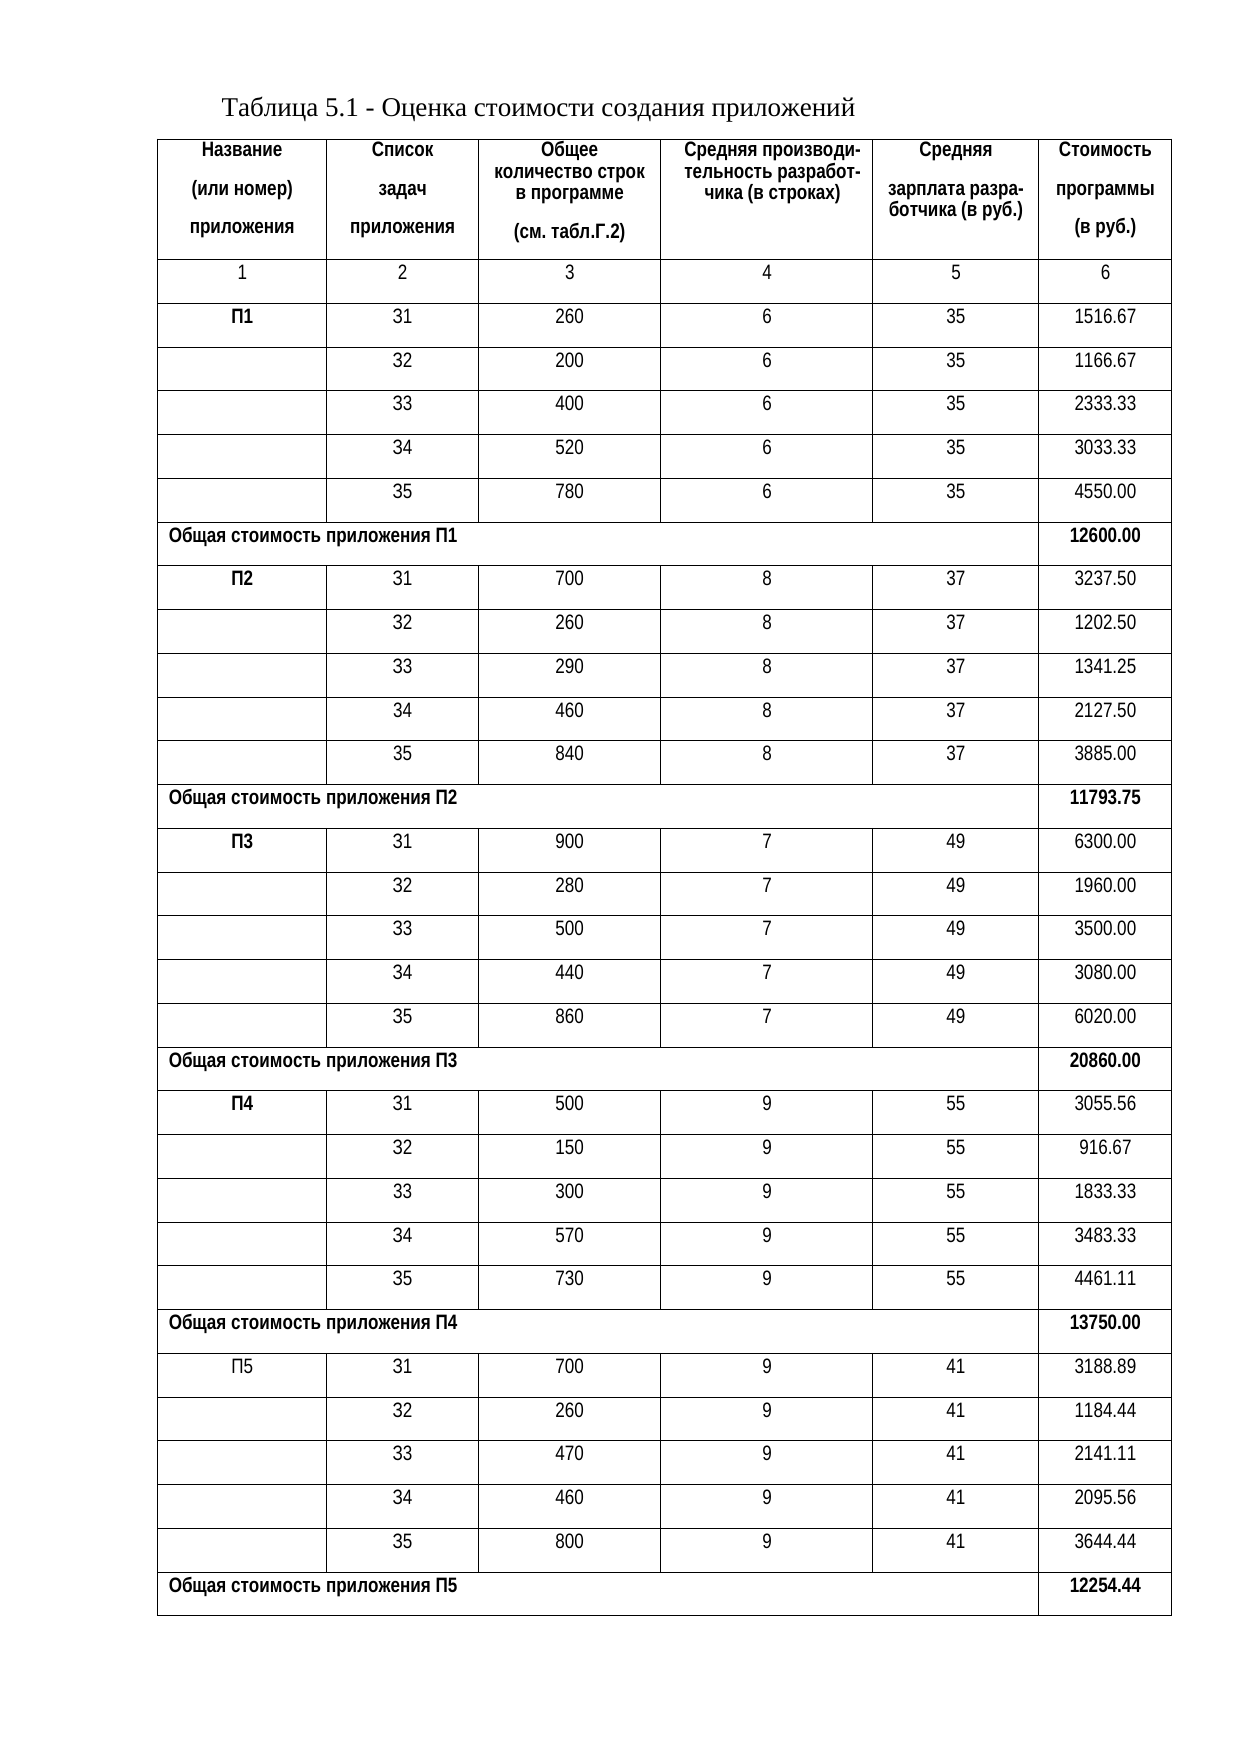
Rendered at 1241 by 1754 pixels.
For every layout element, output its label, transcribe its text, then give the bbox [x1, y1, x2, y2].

table_cell 4 [661, 260, 872, 303]
table_cell З2 [327, 610, 478, 653]
table_cell 37 [873, 610, 1038, 653]
table_cell 6 [1039, 260, 1171, 303]
table_cell З1 [327, 1354, 478, 1397]
table_cell 9 [661, 1091, 872, 1134]
table_cell 780 [479, 479, 660, 522]
table_cell 8 [661, 698, 872, 740]
table_header Средняя производительность разработчика (в строках) [661, 140, 872, 259]
table_cell З3 [327, 1441, 478, 1484]
table_cell П2 [158, 566, 326, 609]
table_cell 3237.50 [1039, 566, 1171, 609]
table_cell [158, 1441, 326, 1484]
table_cell [158, 1398, 326, 1440]
table_cell [158, 654, 326, 697]
table_cell 9 [661, 1529, 872, 1572]
table_cell 4461.11 [1039, 1266, 1171, 1309]
table_cell 1184.44 [1039, 1398, 1171, 1440]
table_cell 460 [479, 1485, 660, 1528]
table_cell З1 [327, 304, 478, 347]
table_cell 37 [873, 654, 1038, 697]
table_cell 49 [873, 873, 1038, 915]
table_cell 4550.00 [1039, 479, 1171, 522]
table_cell [158, 741, 326, 784]
table_cell З1 [327, 1091, 478, 1134]
table_cell 2141.11 [1039, 1441, 1171, 1484]
table_cell 9 [661, 1441, 872, 1484]
table_cell 6 [661, 391, 872, 434]
table_cell [158, 698, 326, 740]
table_cell 200 [479, 348, 660, 390]
table_cell [158, 1179, 326, 1222]
table_cell 35 [873, 391, 1038, 434]
table_cell 8 [661, 566, 872, 609]
table_cell 7 [661, 1004, 872, 1047]
table_cell Общая стоимость приложения П5 [158, 1573, 1038, 1615]
table_cell 37 [873, 698, 1038, 740]
table_cell З5 [327, 1004, 478, 1047]
table_cell [158, 610, 326, 653]
table_cell 34 [327, 698, 478, 740]
table_cell 8 [661, 741, 872, 784]
table_cell 11793.75 [1039, 785, 1171, 828]
table_cell [158, 1223, 326, 1265]
table_cell 9 [661, 1266, 872, 1309]
table_cell 55 [873, 1266, 1038, 1309]
table_cell 7 [661, 916, 872, 959]
table_cell 3 [479, 260, 660, 303]
table_cell 9 [661, 1485, 872, 1528]
table_cell 5 [873, 260, 1038, 303]
table_cell 700 [479, 566, 660, 609]
table_cell З3 [327, 391, 478, 434]
table_cell [158, 348, 326, 390]
table_cell 2333.33 [1039, 391, 1171, 434]
table_cell Общая стоимость приложения П3 [158, 1048, 1038, 1090]
table_cell З3 [327, 654, 478, 697]
table_cell З2 [327, 348, 478, 390]
table_cell 37 [873, 741, 1038, 784]
table_cell 6 [661, 479, 872, 522]
table_cell 35 [327, 741, 478, 784]
table_cell 20860.00 [1039, 1048, 1171, 1090]
table_cell [158, 479, 326, 522]
table_cell 35 [873, 479, 1038, 522]
table_cell З5 [327, 479, 478, 522]
table_cell 500 [479, 916, 660, 959]
table_cell 7 [661, 873, 872, 915]
table_cell 260 [479, 610, 660, 653]
table_cell 41 [873, 1529, 1038, 1572]
text Таблица 5.1 - Оценка стоимости создания приложений [177, 94, 1152, 122]
table_header Стоимость программы (в руб.) [1039, 140, 1171, 259]
table_cell Общая стоимость приложения П4 [158, 1310, 1038, 1353]
table_cell 35 [873, 304, 1038, 347]
table_header Название (или номер) приложения [158, 140, 326, 259]
table_cell [158, 1266, 326, 1309]
table_cell 9 [661, 1354, 872, 1397]
table_cell 55 [873, 1135, 1038, 1178]
table_cell 9 [661, 1179, 872, 1222]
table_cell 1516.67 [1039, 304, 1171, 347]
table_cell З5 [327, 1266, 478, 1309]
table_cell 41 [873, 1485, 1038, 1528]
table_cell 1341.25 [1039, 654, 1171, 697]
table_header Общее количество строк в программе (см. табл.Г.2) [479, 140, 660, 259]
table_cell 9 [661, 1223, 872, 1265]
table_cell 12600.00 [1039, 523, 1171, 565]
table_cell [158, 1004, 326, 1047]
table_header Средняя зарплата разработчика (в руб.) [873, 140, 1038, 259]
table_cell 6300.00 [1039, 829, 1171, 872]
table_cell 6 [661, 304, 872, 347]
table_cell 9 [661, 1398, 872, 1440]
table_cell 6 [661, 348, 872, 390]
table_cell 916.67 [1039, 1135, 1171, 1178]
table_cell 35 [873, 348, 1038, 390]
table_cell 3644.44 [1039, 1529, 1171, 1572]
table_cell 1833.33 [1039, 1179, 1171, 1222]
table_cell [158, 916, 326, 959]
table_cell 55 [873, 1091, 1038, 1134]
table_cell 33 [327, 1179, 478, 1222]
table_cell 13750.00 [1039, 1310, 1171, 1353]
table_cell 860 [479, 1004, 660, 1047]
table_cell 800 [479, 1529, 660, 1572]
table_cell [158, 435, 326, 478]
table_cell [158, 391, 326, 434]
table_cell З1 [327, 829, 478, 872]
table_cell 6020.00 [1039, 1004, 1171, 1047]
table_header Список задач приложения [327, 140, 478, 259]
table_cell 900 [479, 829, 660, 872]
table_cell 37 [873, 566, 1038, 609]
table_cell 35 [873, 435, 1038, 478]
table_cell 41 [873, 1398, 1038, 1440]
table_cell З4 [327, 960, 478, 1003]
table_cell 3080.00 [1039, 960, 1171, 1003]
table_cell 440 [479, 960, 660, 1003]
table_cell П5 [158, 1354, 326, 1397]
table_cell З2 [327, 1135, 478, 1178]
table_cell 2127.50 [1039, 698, 1171, 740]
table_cell 460 [479, 698, 660, 740]
table_cell 3055.56 [1039, 1091, 1171, 1134]
table_cell 400 [479, 391, 660, 434]
table_cell 1202.50 [1039, 610, 1171, 653]
table_cell 520 [479, 435, 660, 478]
table_cell Общая стоимость приложения П1 [158, 523, 1038, 565]
table_cell 570 [479, 1223, 660, 1265]
table_cell 150 [479, 1135, 660, 1178]
table_cell 260 [479, 304, 660, 347]
table_cell [158, 1485, 326, 1528]
table_cell 49 [873, 1004, 1038, 1047]
table_cell 7 [661, 960, 872, 1003]
table_cell З4 [327, 1223, 478, 1265]
table_cell 41 [873, 1354, 1038, 1397]
table_cell З3 [327, 916, 478, 959]
table_cell 55 [873, 1179, 1038, 1222]
table_cell [158, 960, 326, 1003]
table_cell [158, 1135, 326, 1178]
table_cell 2 [327, 260, 478, 303]
table_cell [158, 1529, 326, 1572]
table_cell 1960.00 [1039, 873, 1171, 915]
table_cell З2 [327, 1398, 478, 1440]
table_cell П1 [158, 304, 326, 347]
table_cell З4 [327, 1485, 478, 1528]
table_cell 1166.67 [1039, 348, 1171, 390]
table_cell З1 [327, 566, 478, 609]
table_cell 3500.00 [1039, 916, 1171, 959]
table_cell 3885.00 [1039, 741, 1171, 784]
table_cell 840 [479, 741, 660, 784]
table_cell 3188.89 [1039, 1354, 1171, 1397]
table_cell 55 [873, 1223, 1038, 1265]
table_cell 8 [661, 654, 872, 697]
table_cell 1 [158, 260, 326, 303]
table_cell 500 [479, 1091, 660, 1134]
table_cell 3033.33 [1039, 435, 1171, 478]
table_cell [158, 873, 326, 915]
table_cell 41 [873, 1441, 1038, 1484]
table_cell П4 [158, 1091, 326, 1134]
table_cell З5 [327, 1529, 478, 1572]
table_cell 9 [661, 1135, 872, 1178]
table_cell 49 [873, 916, 1038, 959]
table_cell 3483.33 [1039, 1223, 1171, 1265]
table_cell Общая стоимость приложения П2 [158, 785, 1038, 828]
table_cell 49 [873, 829, 1038, 872]
table_cell П3 [158, 829, 326, 872]
table_cell 260 [479, 1398, 660, 1440]
table_cell З4 [327, 435, 478, 478]
table_cell 280 [479, 873, 660, 915]
table_cell 6 [661, 435, 872, 478]
table_cell 2095.56 [1039, 1485, 1171, 1528]
table_cell 49 [873, 960, 1038, 1003]
table_cell 7 [661, 829, 872, 872]
table_cell 730 [479, 1266, 660, 1309]
table_cell 290 [479, 654, 660, 697]
table_cell 700 [479, 1354, 660, 1397]
table_cell 300 [479, 1179, 660, 1222]
table_cell 470 [479, 1441, 660, 1484]
table_cell З2 [327, 873, 478, 915]
table_cell 8 [661, 610, 872, 653]
table_cell 12254.44 [1039, 1573, 1171, 1615]
